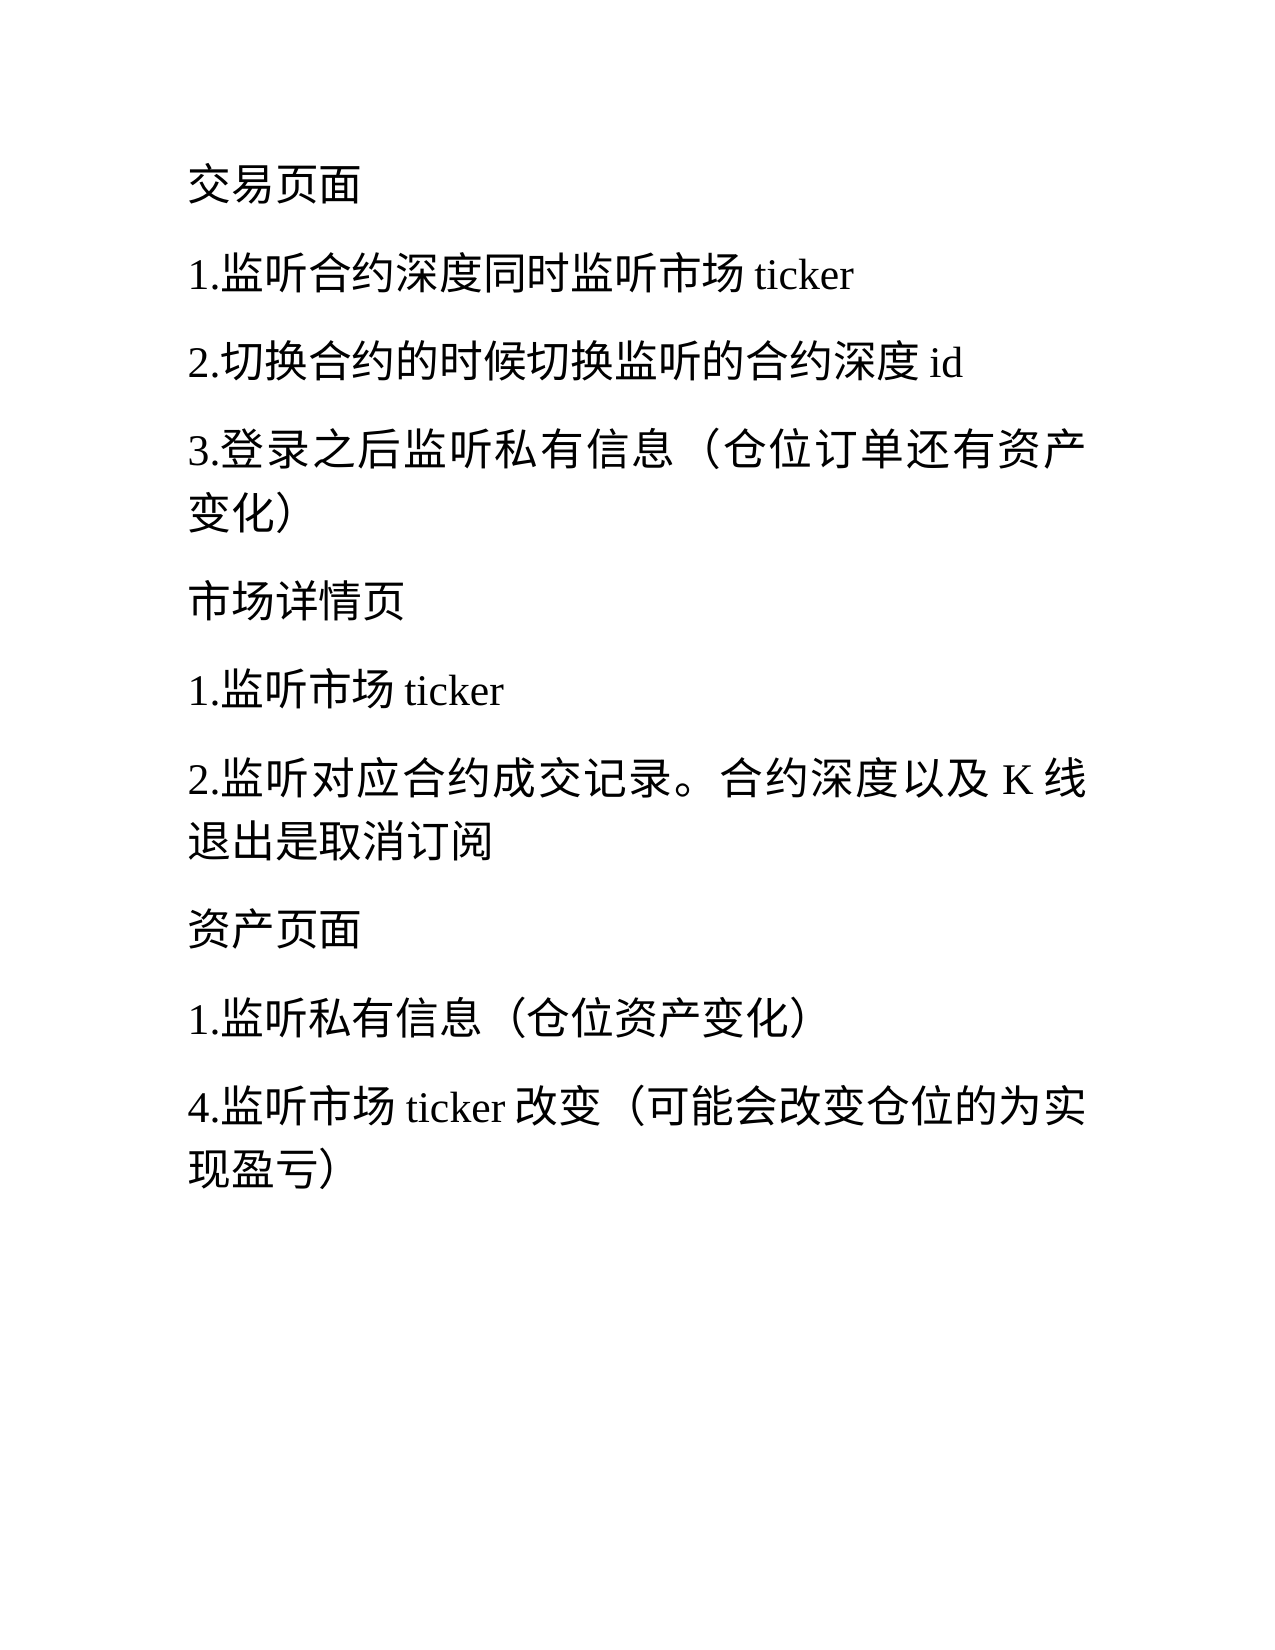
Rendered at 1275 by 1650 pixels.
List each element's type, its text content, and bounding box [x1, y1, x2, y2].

list 切换合约的时候切换监听的合约深度id [187, 327, 1087, 390]
list 监听私有信息（仓位资产变化） [187, 983, 1087, 1047]
list 监听对应合约成交记录。合约深度以及K线退出是取消订阅 [187, 743, 1087, 870]
list 登录之后监听私有信息（仓位订单还有资产变化） [187, 415, 1087, 542]
list 监听合约深度同时监听市场ticker [187, 238, 1087, 302]
list 市场详情页 [187, 567, 1087, 630]
list 交易页面 [187, 150, 1087, 213]
list 资产页面 [187, 895, 1087, 958]
list 监听市场ticker [187, 655, 1087, 718]
list 监听市场ticker改变（可能会改变仓位的为实现盈亏） [187, 1072, 1087, 1198]
